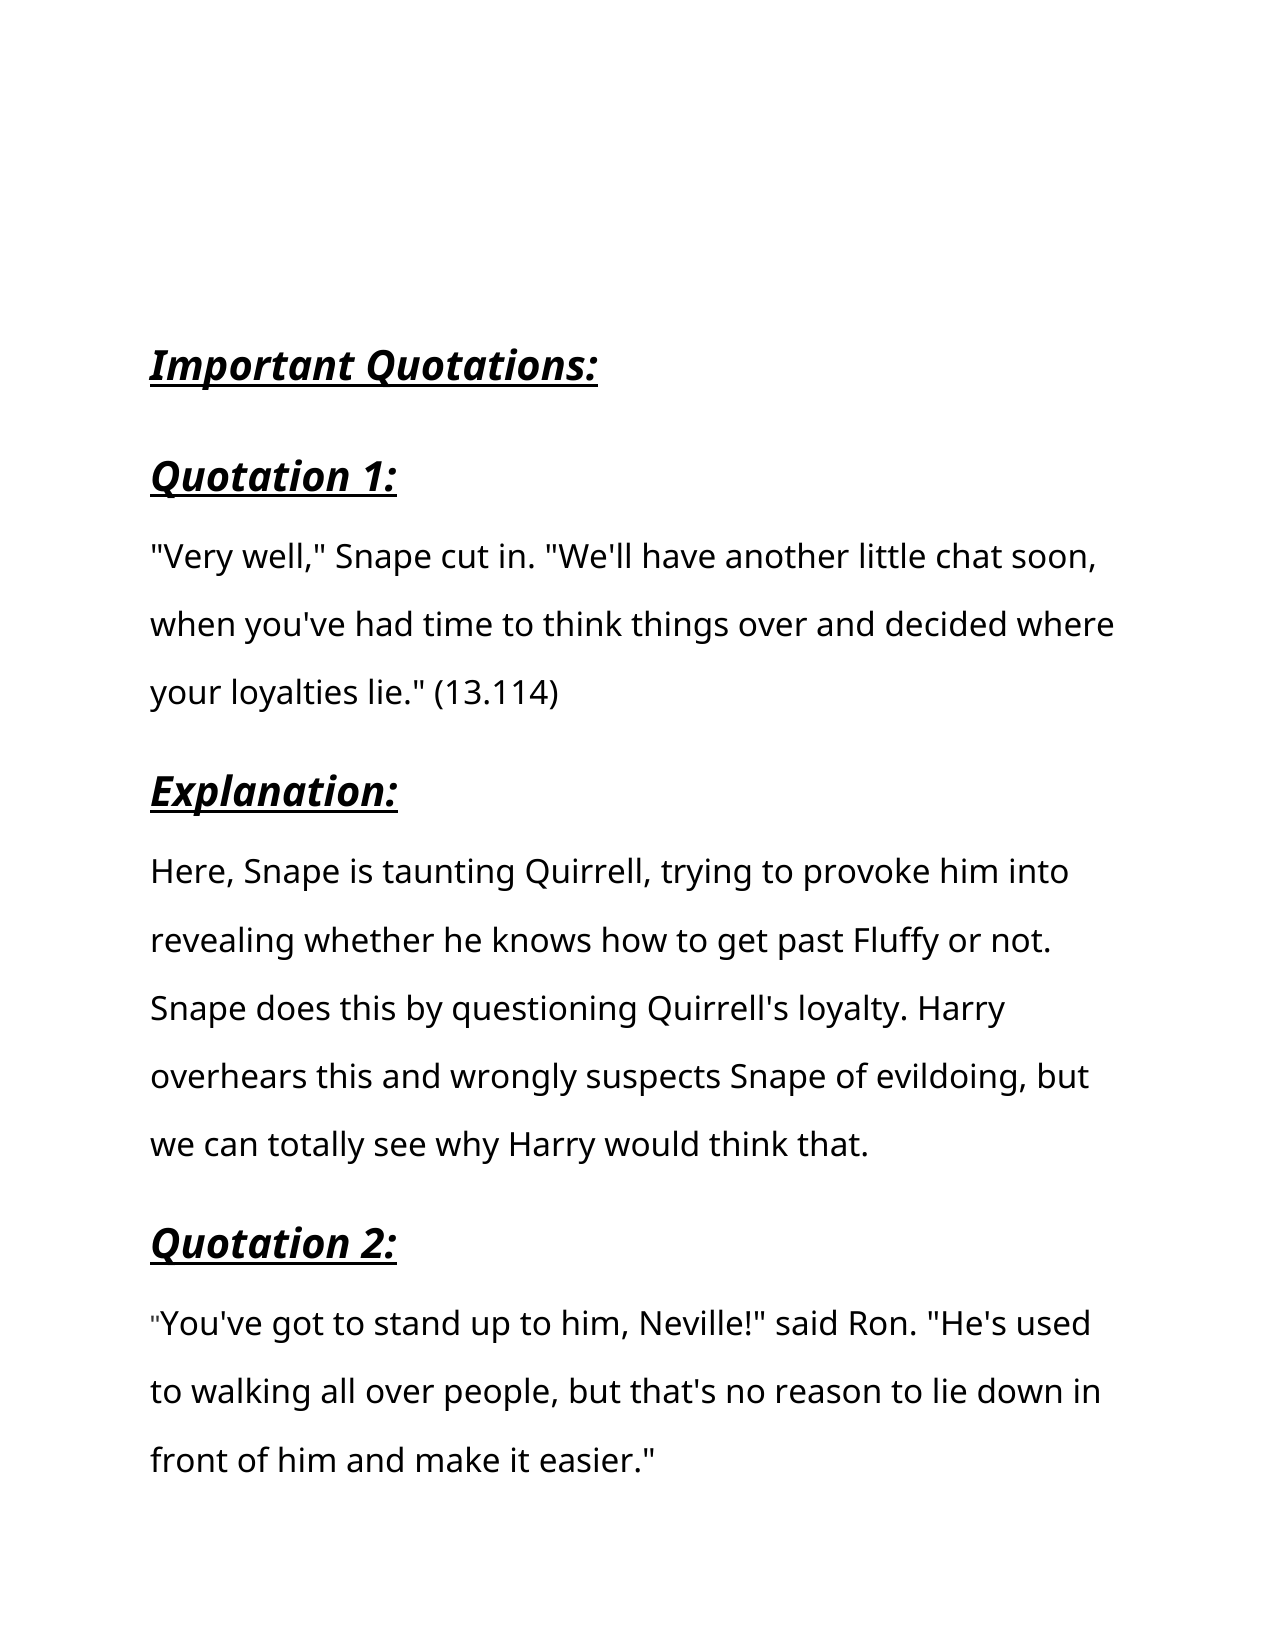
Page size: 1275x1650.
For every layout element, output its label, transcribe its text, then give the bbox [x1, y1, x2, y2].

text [150, 1300, 1125, 1482]
text Explanation: [150, 762, 1125, 819]
text Important Quotations: [150, 336, 1125, 393]
text Quotation 1: [150, 446, 1125, 503]
text Here, Snape is taunting Quirrell, trying to provoke him into revealing whether he knows how to get past Fluffy or not. Snape does this by questioning Quirrell's loyalty. Harry overhears this and wrongly suspects Snape of evildoing, but we can totally see why Harry would think that. [150, 848, 1125, 1166]
text "Very well," Snape cut in. "We'll have another little chat soon, when you've had time to think things over and decided where your loyalties lie." (13.114) [150, 533, 1125, 714]
text Quotation 2: [150, 1214, 1125, 1271]
